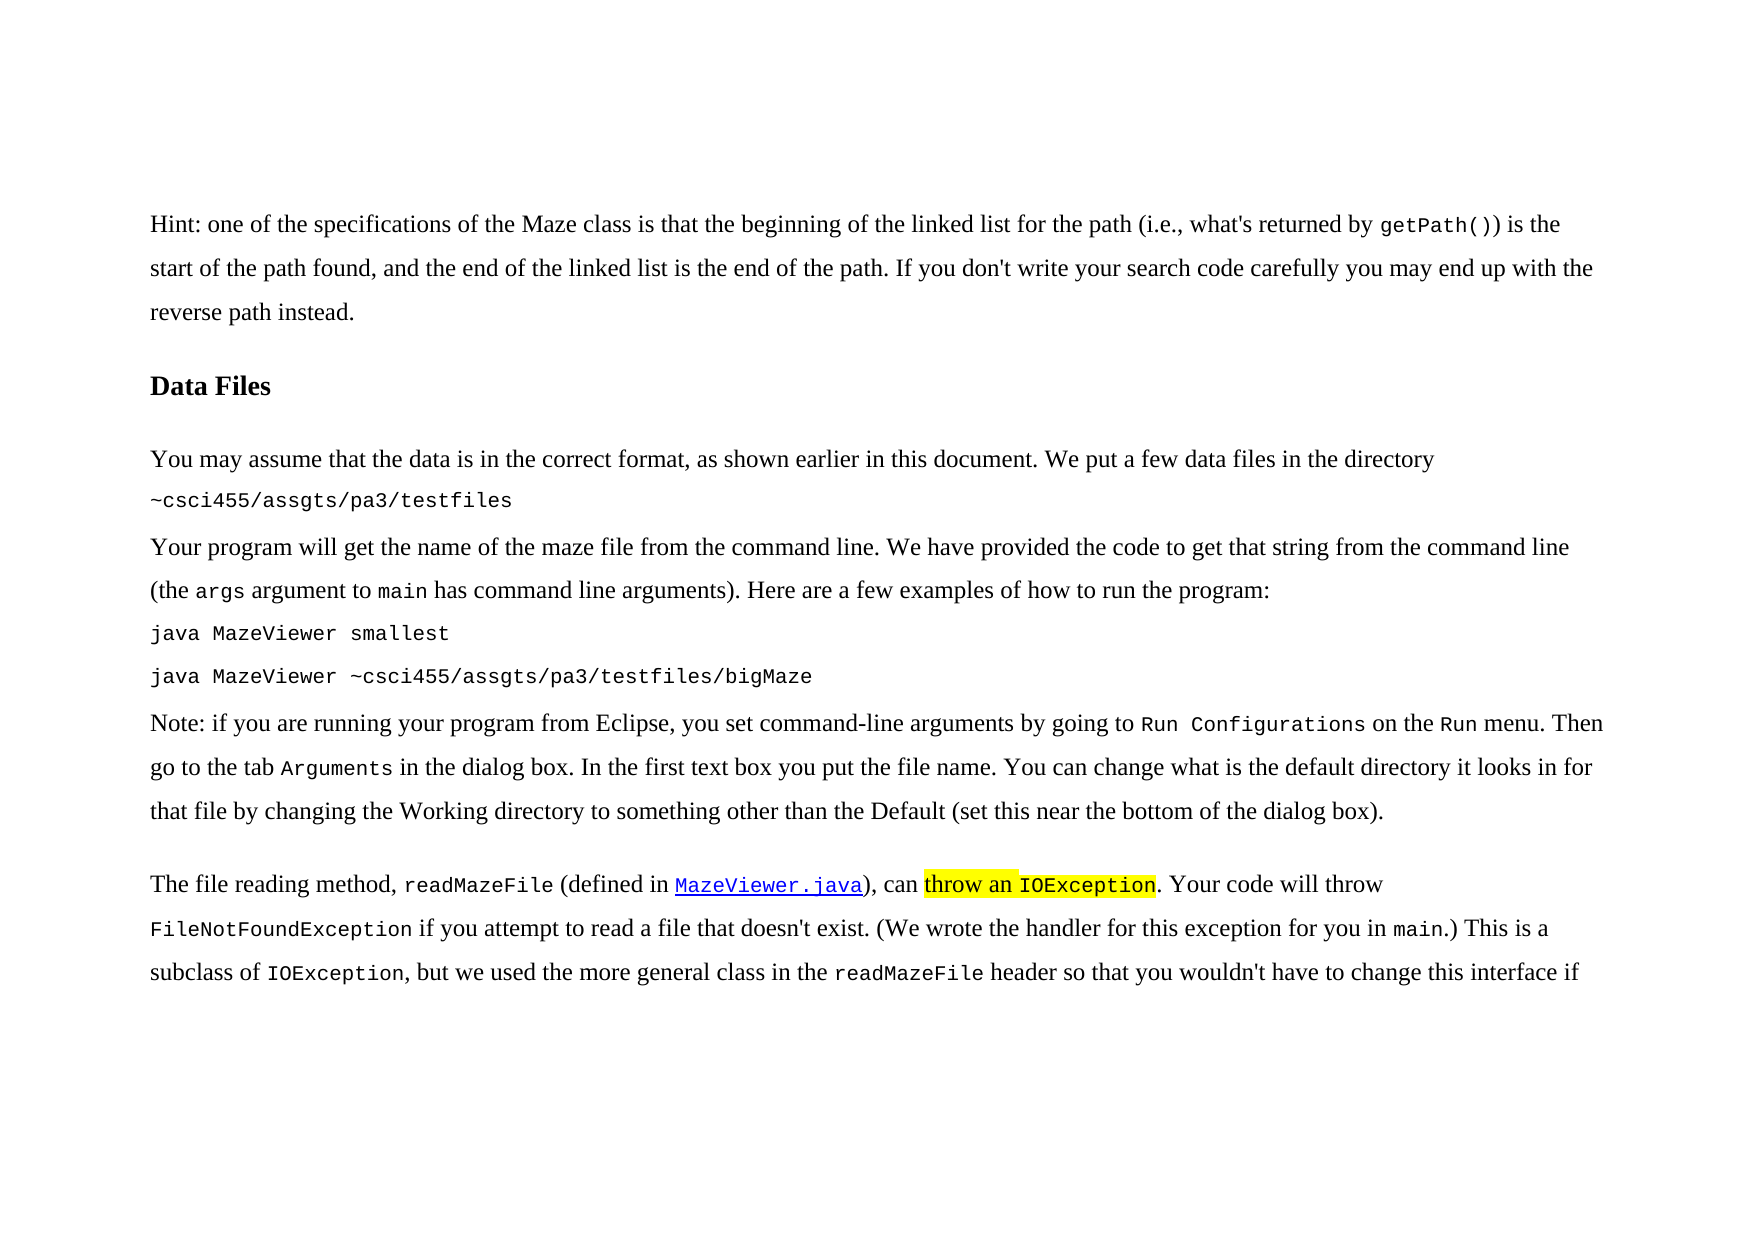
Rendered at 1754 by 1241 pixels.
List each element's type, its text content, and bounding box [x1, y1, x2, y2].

text Your program will get the name of the maze file from the command line. We have provided the code to get that string from the command line (the args argument to main has command line arguments). Here are a few examples of how to run the program: [150, 524, 1604, 612]
text java MazeViewer ~csci455/assgts/pa3/testfiles/bigMaze [150, 656, 1604, 700]
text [150, 862, 1604, 994]
text You may assume that the data is in the correct format, as shown earlier in this document. We put a few data files in the directory [150, 436, 1604, 480]
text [150, 201, 1604, 334]
text java MazeViewer smallest [150, 612, 1604, 656]
text Data Files [150, 363, 1604, 407]
text Note: if you are running your program from Eclipse, you set command-line arguments by going to Run Configurations on the Run menu. Then go to the tab Arguments in the dialog box. In the first text box you put the file name. You can change what is the default directory it looks in for that file by changing the Working directory to something other than the Default (set this near the bottom of the dialog box). [150, 700, 1604, 833]
text ~csci455/assgts/pa3/testfiles [150, 480, 1604, 524]
